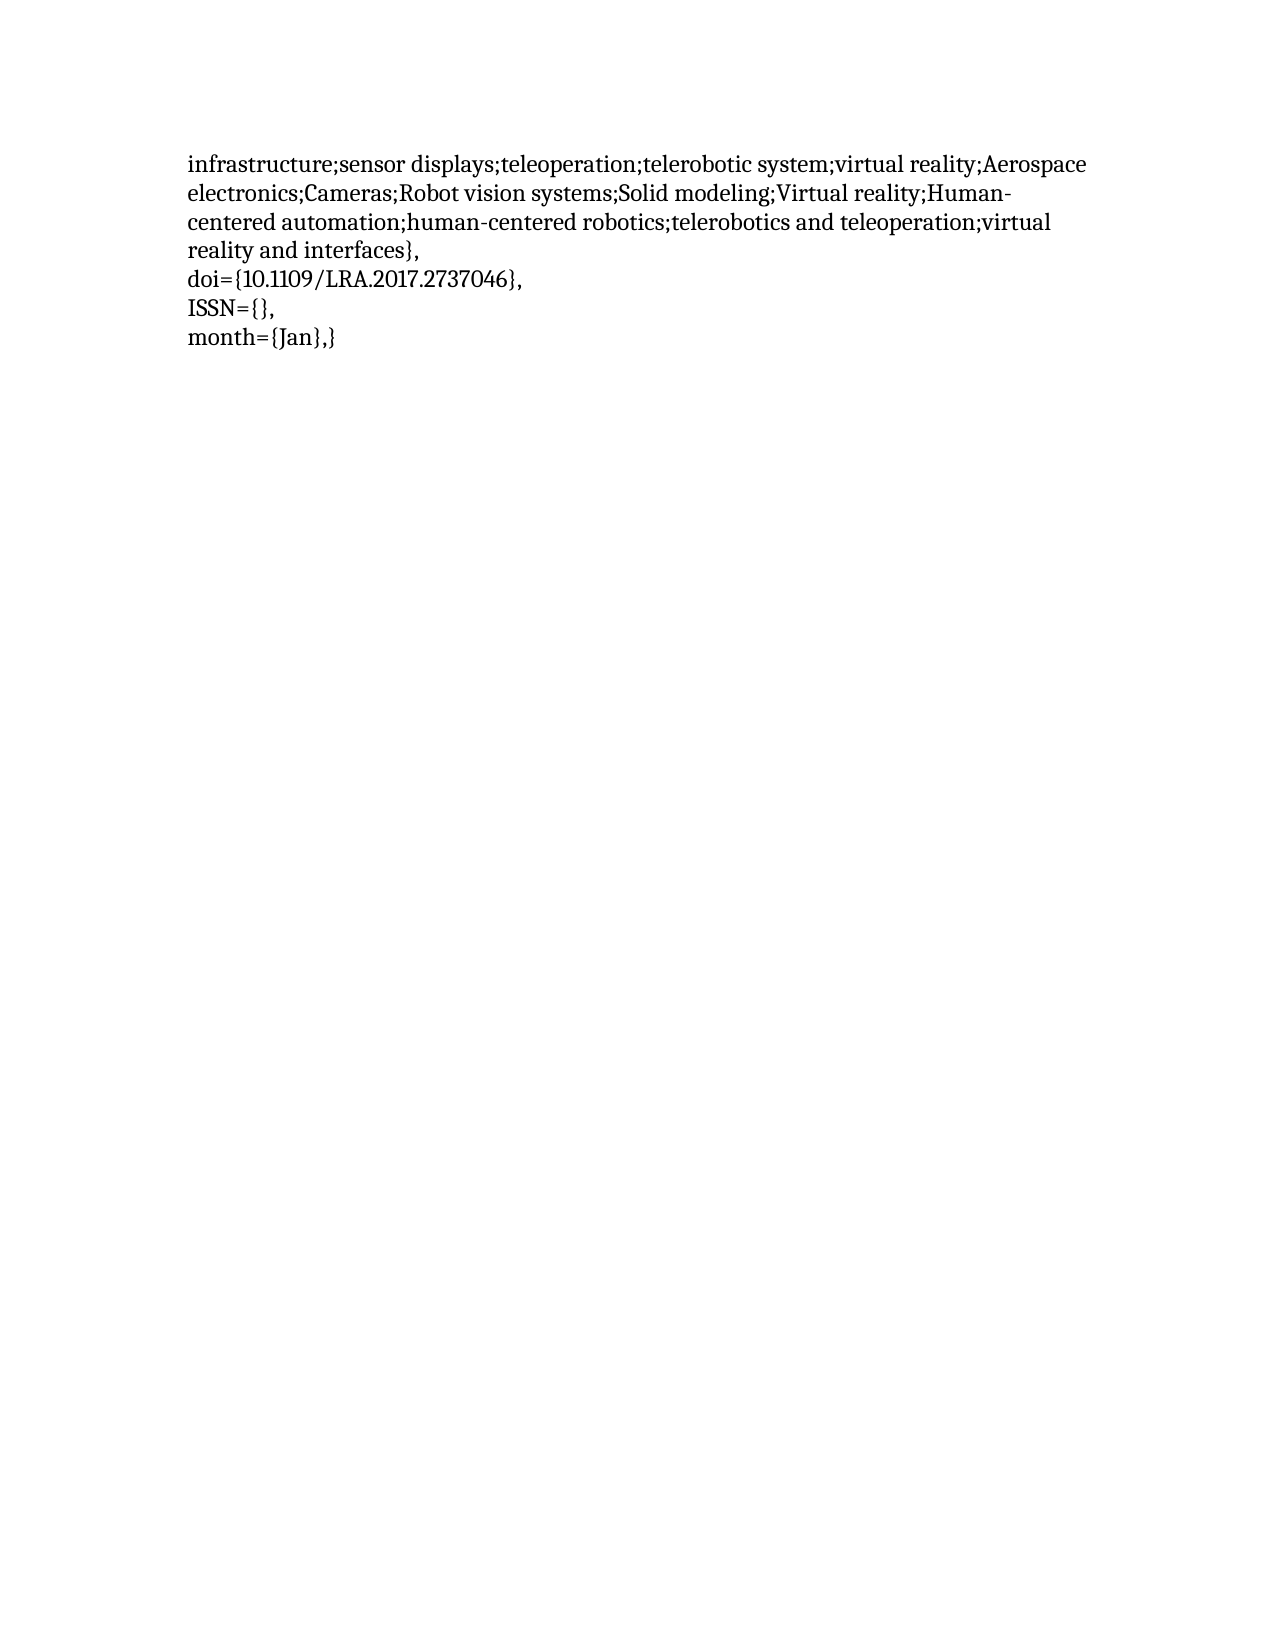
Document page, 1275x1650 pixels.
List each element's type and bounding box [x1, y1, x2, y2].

text [187, 150, 1087, 351]
